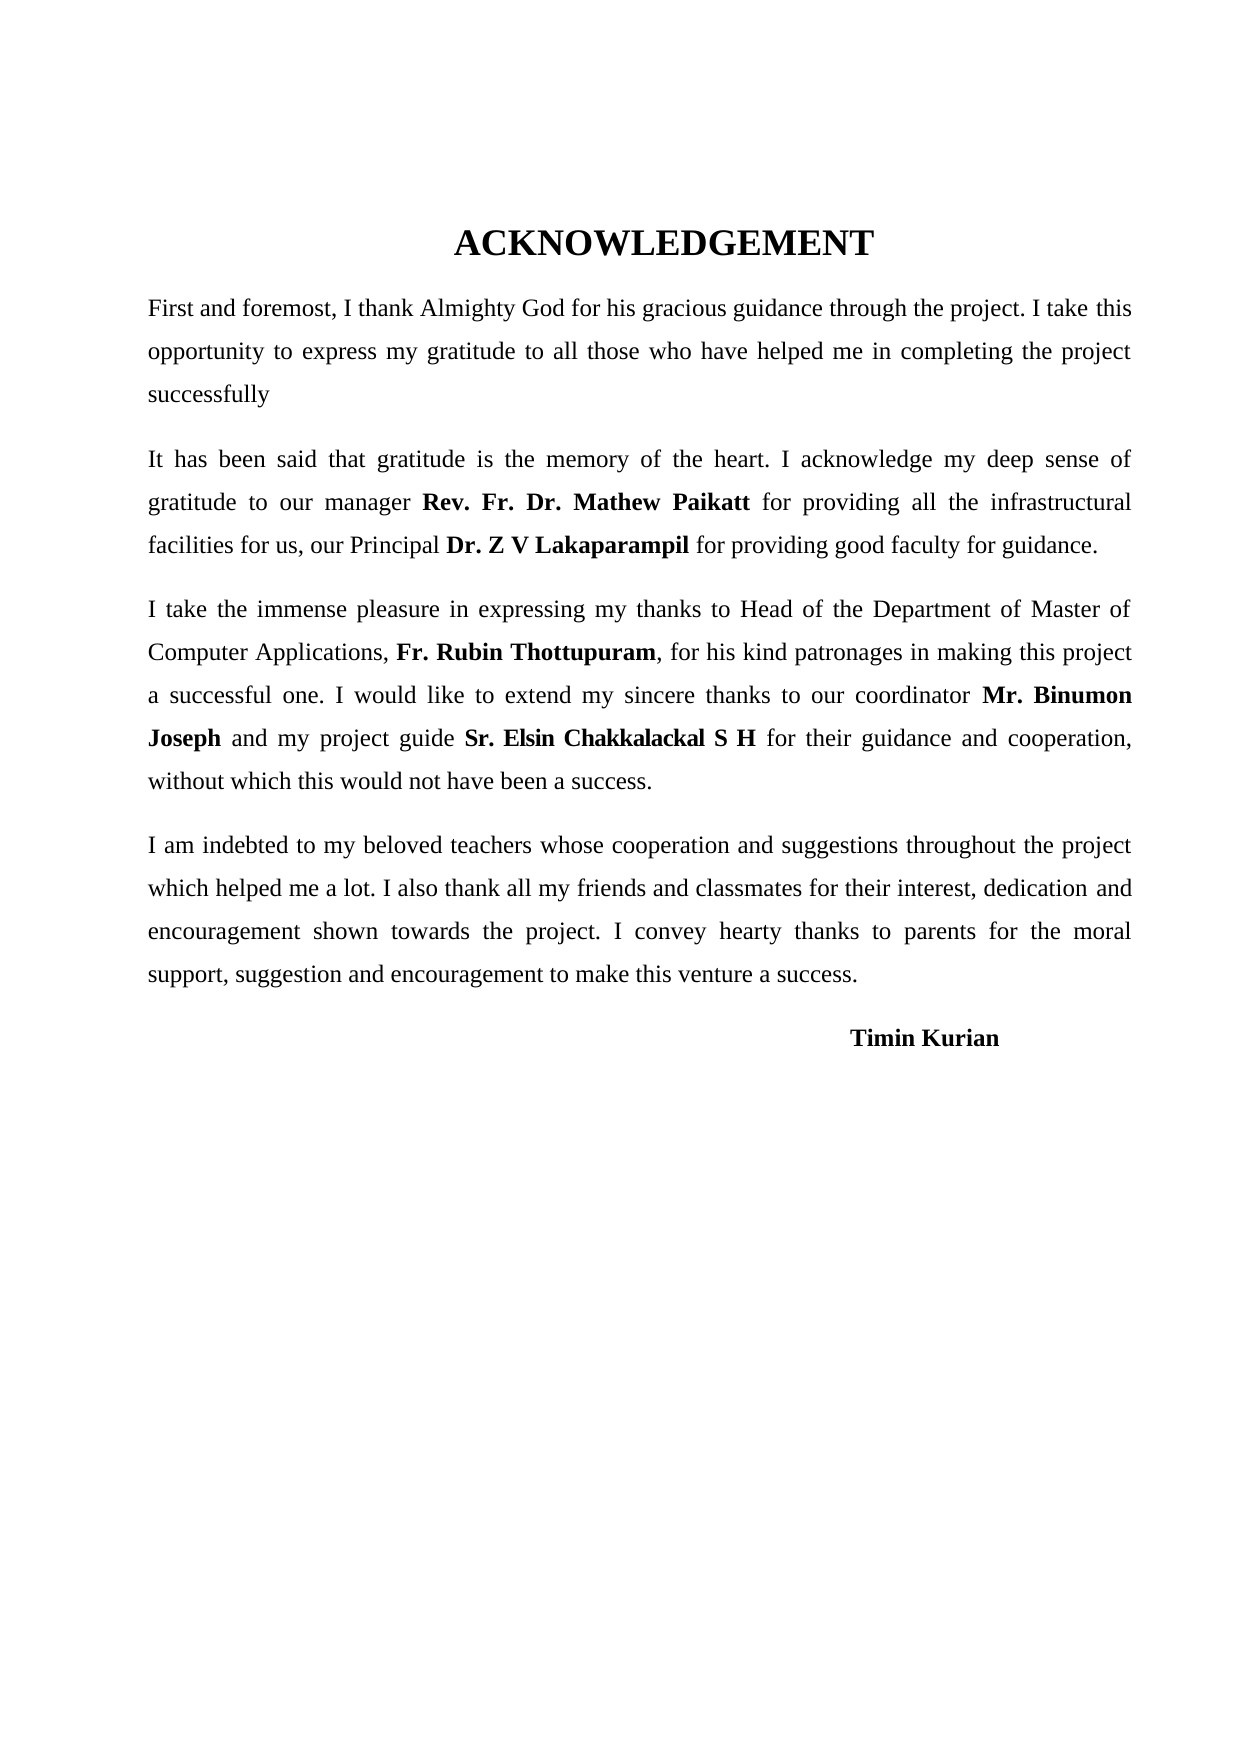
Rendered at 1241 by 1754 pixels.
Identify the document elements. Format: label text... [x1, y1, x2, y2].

text I am indebted to my beloved teachers whose cooperation and suggestions throughout the project which helped me a lot. I also thank all my friends and classmates for their interest, dedication and encouragement shown towards the project. I convey hearty thanks to parents for the moral support, suggestion and encouragement to make this venture a success. [148, 830, 1132, 988]
text ACKNOWLEDGEMENT [94, 221, 1234, 264]
text Timin Kurian [850, 1023, 1234, 1052]
text First and foremost, I thank Almighty God for his gracious guidance through the project. I take this opportunity to express my gratitude to all those who have helped me in completing the project successfully [148, 293, 1132, 408]
text It has been said that gratitude is the memory of the heart. I acknowledge my deep sense of gratitude to our manager Rev. Fr. Dr. Mathew Paikatt for providing all the infrastructural facilities for us, our Principal Dr. Z V Lakaparampil for providing good faculty for guidance. [148, 444, 1132, 559]
text I take the immense pleasure in expressing my thanks to Head of the Department of Master of Computer Applications, Fr. Rubin Thottupuram, for his kind patronages in making this project a successful one. I would like to extend my sincere thanks to our coordinator Mr. Binumon Joseph and my project guide Sr. Elsin Chakkalackal S H for their guidance and cooperation, without which this would not have been a success. [148, 594, 1132, 795]
